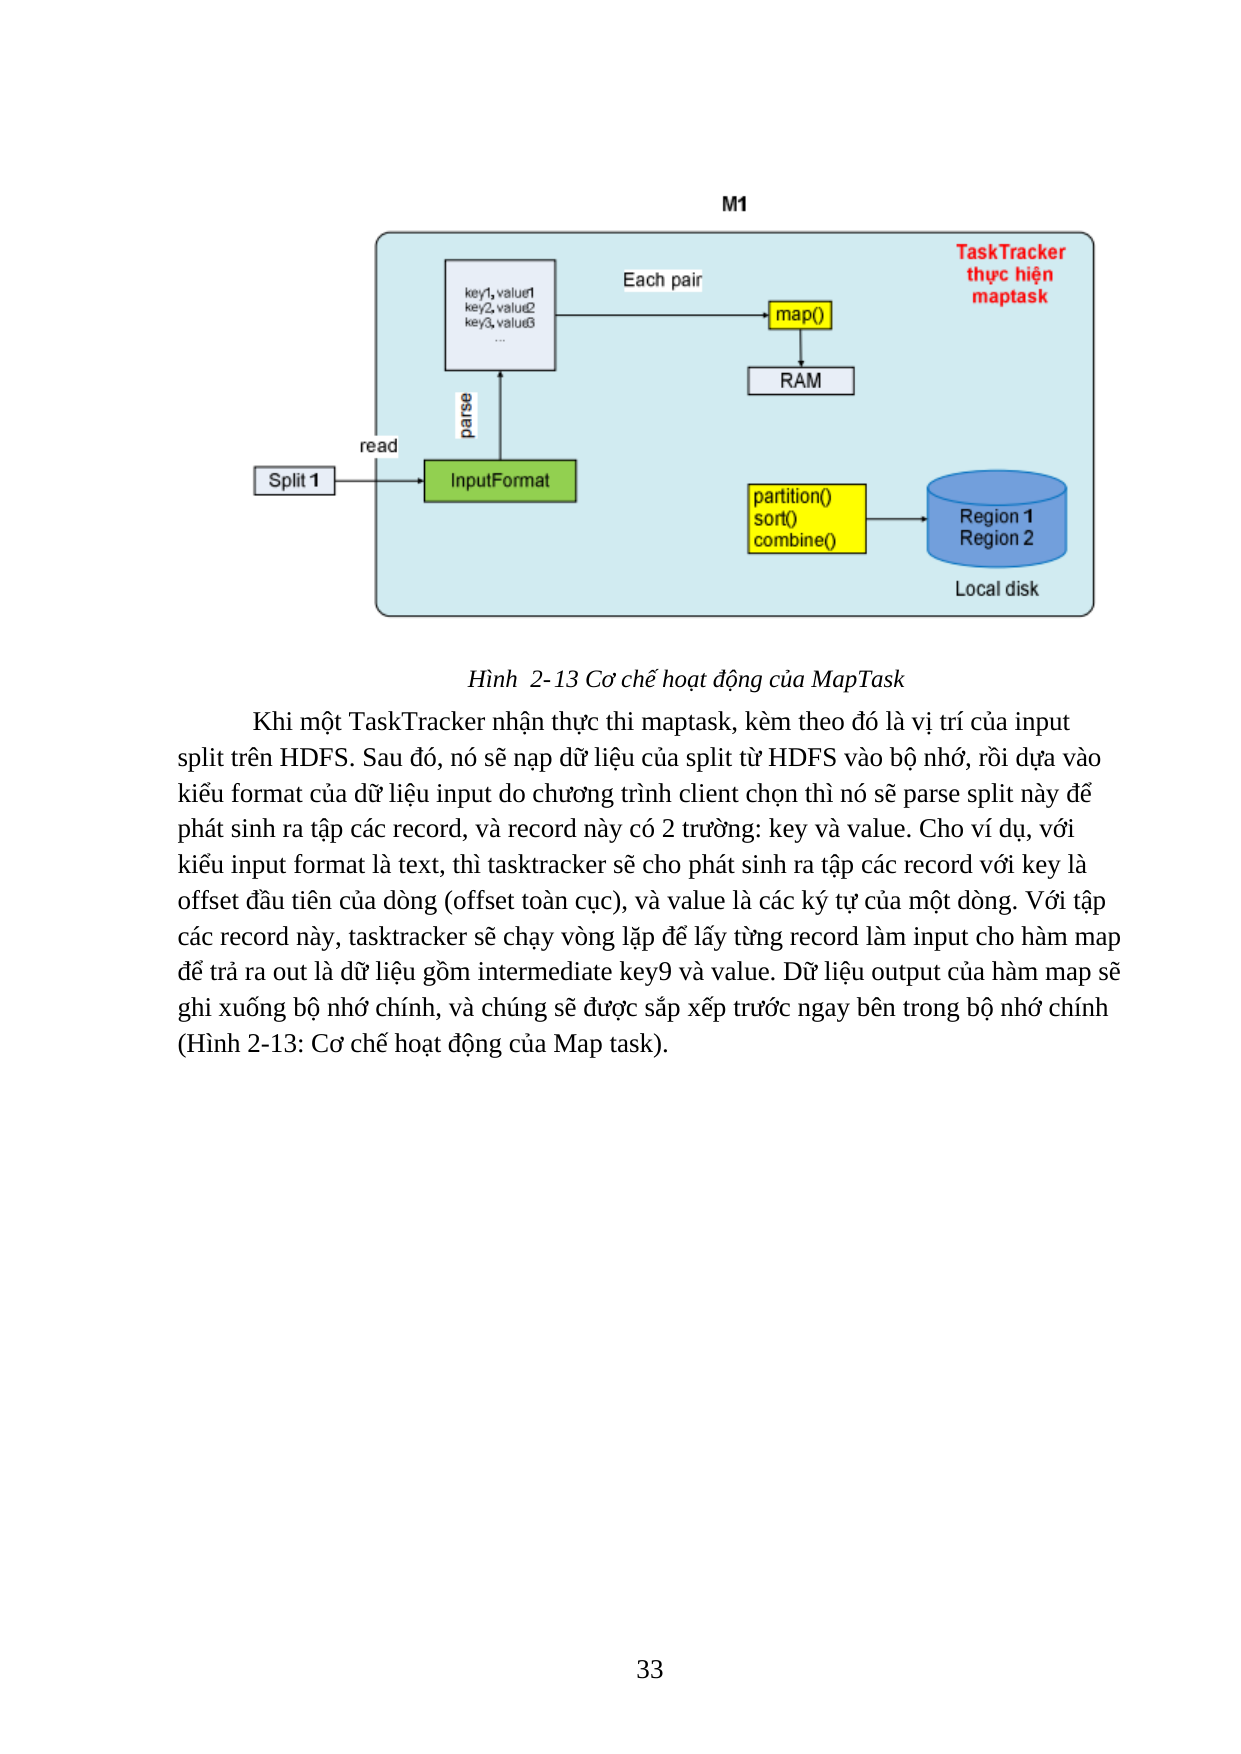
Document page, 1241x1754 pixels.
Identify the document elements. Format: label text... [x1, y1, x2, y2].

picture [177, 147, 1123, 647]
text Khi một TaskTracker nhận thực thi maptask, kèm theo đó là vị trí của input split trên HDFS. Sau đó, nó sẽ nạp dữ liệu của split từ HDFS vào bộ nhớ, rồi dựa vào kiểu format của dữ liệu input do chương trình client chọn thì nó sẽ parse split này để phát sinh ra tập các record, và record này có 2 trường: key và value. Cho ví dụ, với kiểu input format là text, thì tasktracker sẽ cho phát sinh ra tập các record với key là offset đầu tiên của dòng (offset toàn cục), và value là các ký tự của một dòng. Với tập các record này, tasktracker sẽ chạy vòng lặp để lấy từng record làm input cho hàm map để trả ra out là dữ liệu gồm intermediate key9 và value. Dữ liệu output của hàm map sẽ ghi xuống bộ nhớ chính, và chúng sẽ được sắp xếp trước ngay bên trong bộ nhớ chính (Hình 2-13: Cơ chế hoạt động của Map task). [177, 705, 1122, 1058]
text Hình 2-13 Cơ chế hoạt động của MapTask [177, 664, 1122, 693]
